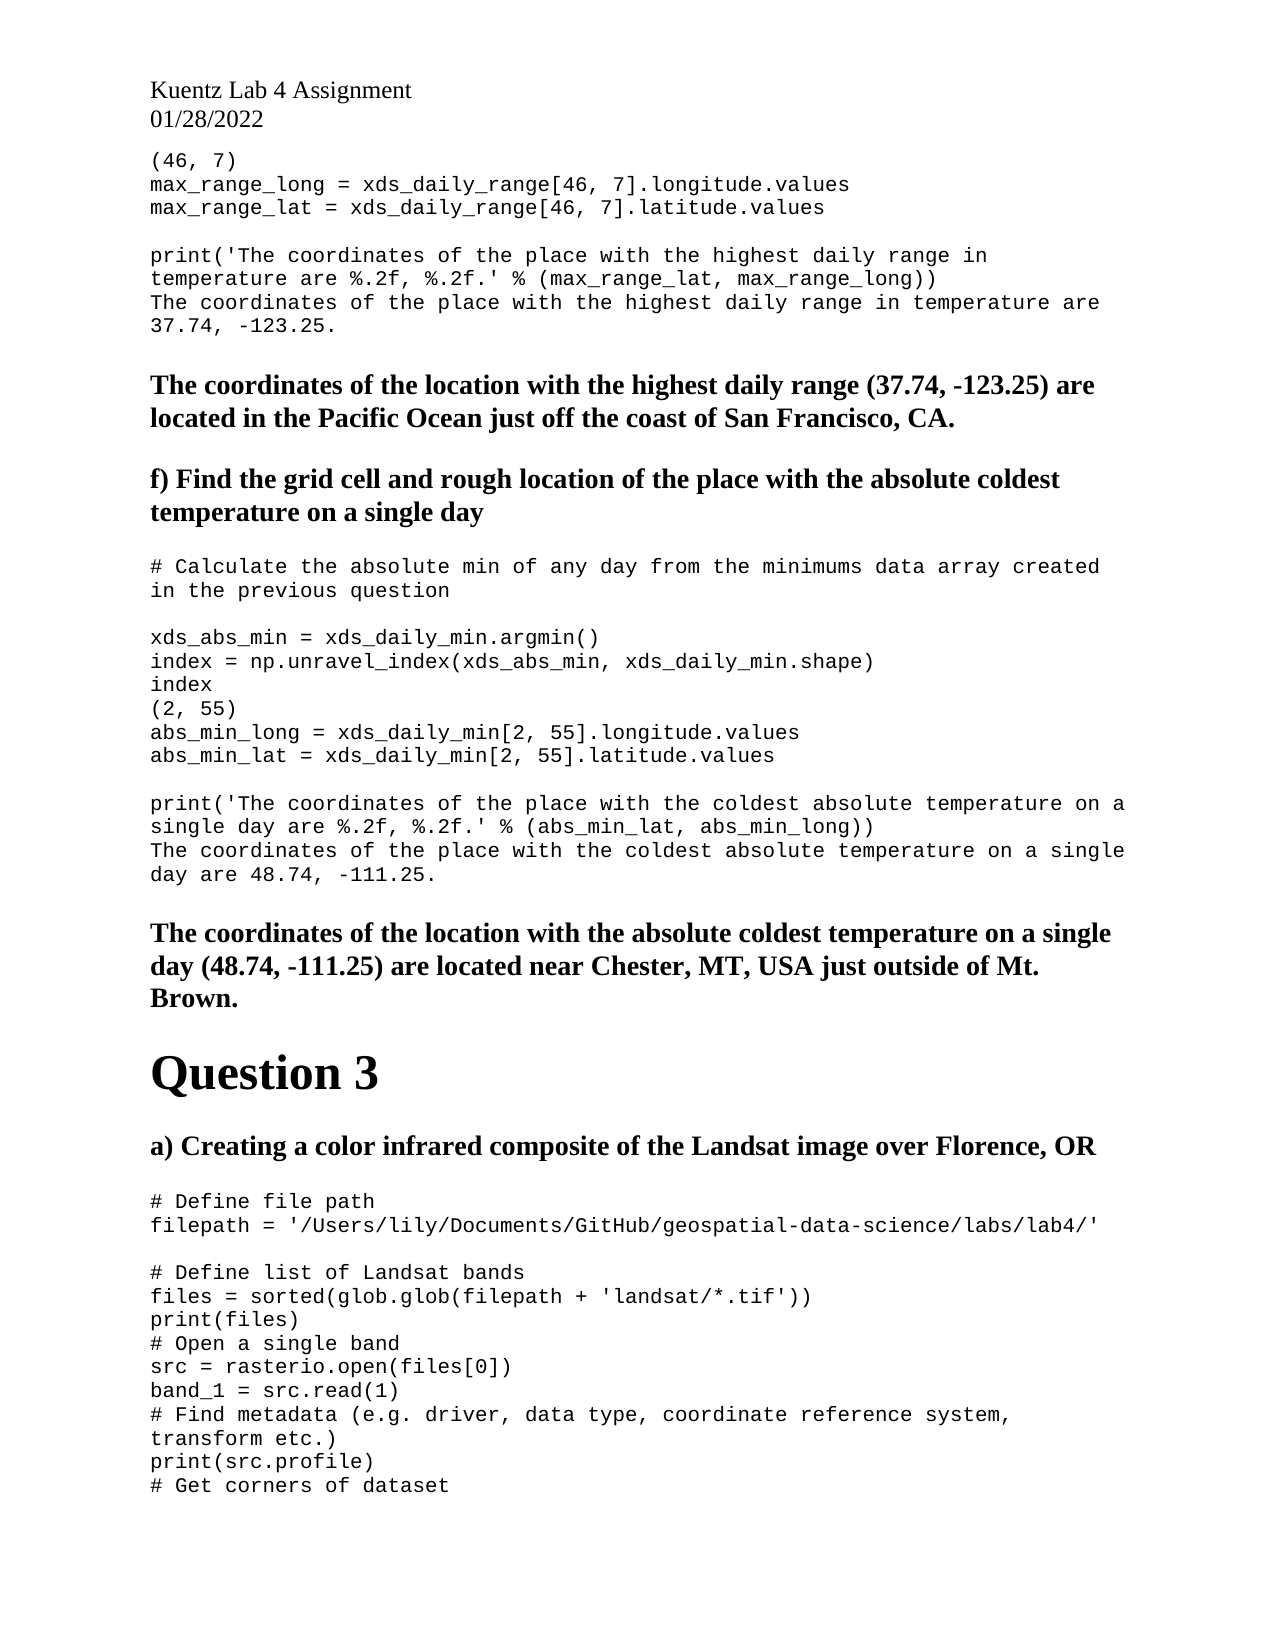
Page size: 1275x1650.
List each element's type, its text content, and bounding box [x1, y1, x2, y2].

text Question 3 [150, 1043, 1125, 1100]
text files = sorted(glob.glob(filepath + 'landsat/*.tif')) [150, 1286, 1125, 1309]
text # Open a single band [150, 1333, 1125, 1357]
text (46, 7) [150, 150, 1125, 174]
text # Define list of Landsat bands [150, 1262, 1125, 1286]
text The coordinates of the location with the highest daily range (37.74, -123.25) are located in the Pacific Ocean just off the coast of San Francisco, CA. [150, 368, 1125, 433]
text # Find metadata (e.g. driver, data type, coordinate reference system, transform etc.) [150, 1404, 1125, 1451]
text print('The coordinates of the place with the coldest absolute temperature on a single day are %.2f, %.2f.' % (abs_min_lat, abs_min_long)) [150, 793, 1125, 840]
text The coordinates of the place with the coldest absolute temperature on a single day are 48.74, -111.25. [150, 840, 1125, 887]
text The coordinates of the place with the highest daily range in temperature are 37.74, -123.25. [150, 292, 1125, 339]
text # Get corners of dataset [150, 1475, 1125, 1498]
text filepath = '/Users/lily/Documents/GitHub/geospatial-data-science/labs/lab4/' [150, 1215, 1125, 1238]
text f) Find the grid cell and rough location of the place with the absolute coldest temperature on a single day [150, 462, 1125, 527]
text index [150, 674, 1125, 698]
text # Calculate the absolute min of any day from the minimums data array created in the previous question [150, 556, 1125, 603]
text # Define file path [150, 1191, 1125, 1215]
text abs_min_long = xds_daily_min[2, 55].longitude.values [150, 722, 1125, 745]
text print(files) [150, 1309, 1125, 1333]
text a) Creating a color infrared composite of the Landsat image over Florence, OR [150, 1129, 1125, 1162]
text band_1 = src.read(1) [150, 1380, 1125, 1404]
text index = np.unravel_index(xds_abs_min, xds_daily_min.shape) [150, 651, 1125, 674]
text abs_min_lat = xds_daily_min[2, 55].latitude.values [150, 745, 1125, 769]
text (2, 55) [150, 698, 1125, 722]
text print('The coordinates of the place with the highest daily range in temperature are %.2f, %.2f.' % (max_range_lat, max_range_long)) [150, 244, 1125, 292]
text The coordinates of the location with the absolute coldest temperature on a single day (48.74, -111.25) are located near Chester, MT, USA just outside of Mt. Brown. [150, 916, 1125, 1014]
text src = rasterio.open(files[0]) [150, 1357, 1125, 1380]
text print(src.profile) [150, 1451, 1125, 1475]
text max_range_long = xds_daily_range[46, 7].longitude.values [150, 174, 1125, 197]
text xds_abs_min = xds_daily_min.argmin() [150, 627, 1125, 651]
text max_range_lat = xds_daily_range[46, 7].latitude.values [150, 197, 1125, 221]
